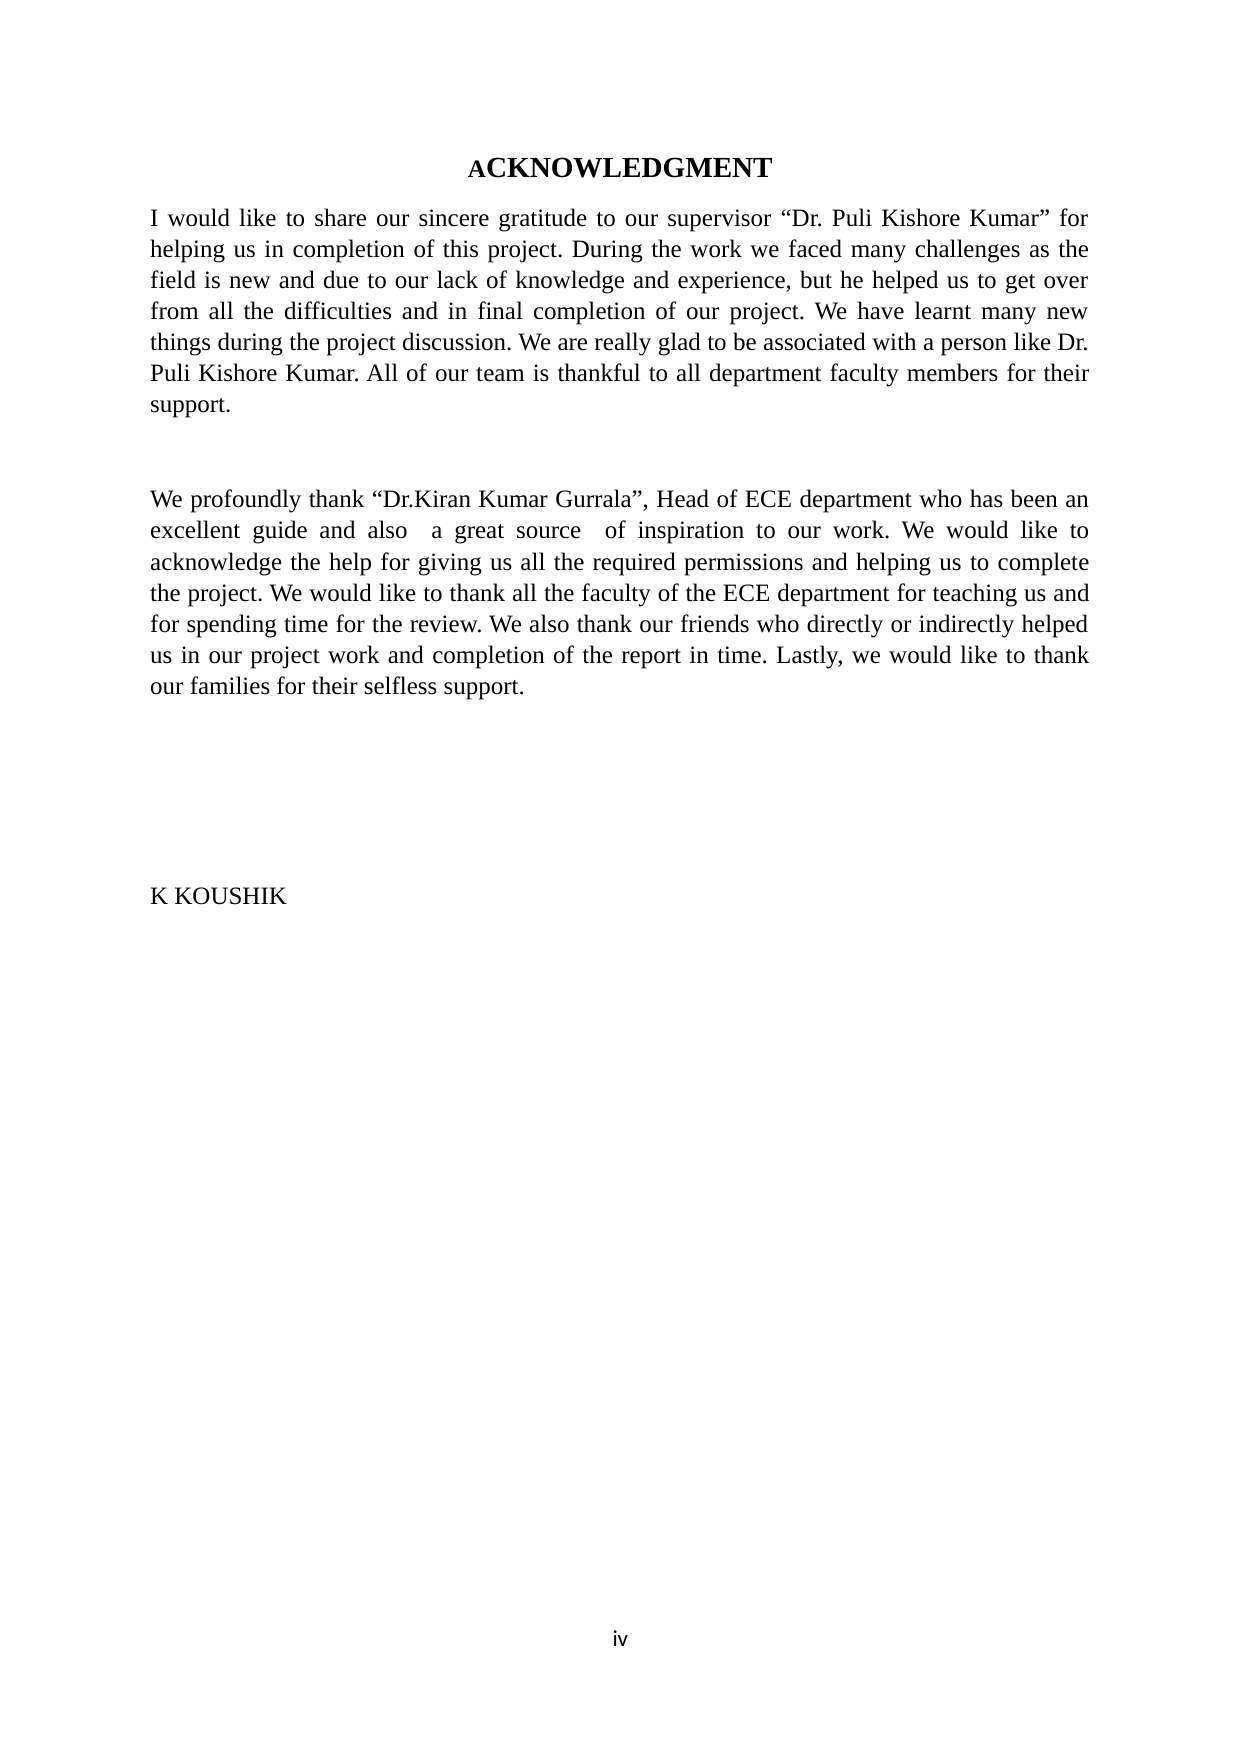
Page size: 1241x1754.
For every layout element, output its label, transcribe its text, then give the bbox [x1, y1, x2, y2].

text I would like to share our sincere gratitude to our supervisor “Dr. Puli Kishore Kumar” for helping us in completion of this project. During the work we faced many challenges as the field is new and due to our lack of knowledge and experience, but he helped us to get over from all the difficulties and in final completion of our project. We have learnt many new things during the project discussion. We are really glad to be associated with a person like Dr. Puli Kishore Kumar. All of our team is thankful to all department faculty members for their support. [150, 203, 1090, 418]
text We profoundly thank “Dr.Kiran Kumar Gurrala”, Head of ECE department who has been an excellent guide and also a great source of inspiration to our work. We would like to acknowledge the help for giving us all the required permissions and helping us to complete the project. We would like to thank all the faculty of the ECE department for teaching us and for spending time for the review. We also thank our friends who directly or indirectly helped us in our project work and completion of the report in time. Lastly, we would like to thank our families for their selfless support. [150, 484, 1090, 699]
text K KOUSHIK [150, 881, 1090, 910]
title ACKNOWLEDGMENT [150, 150, 1090, 183]
